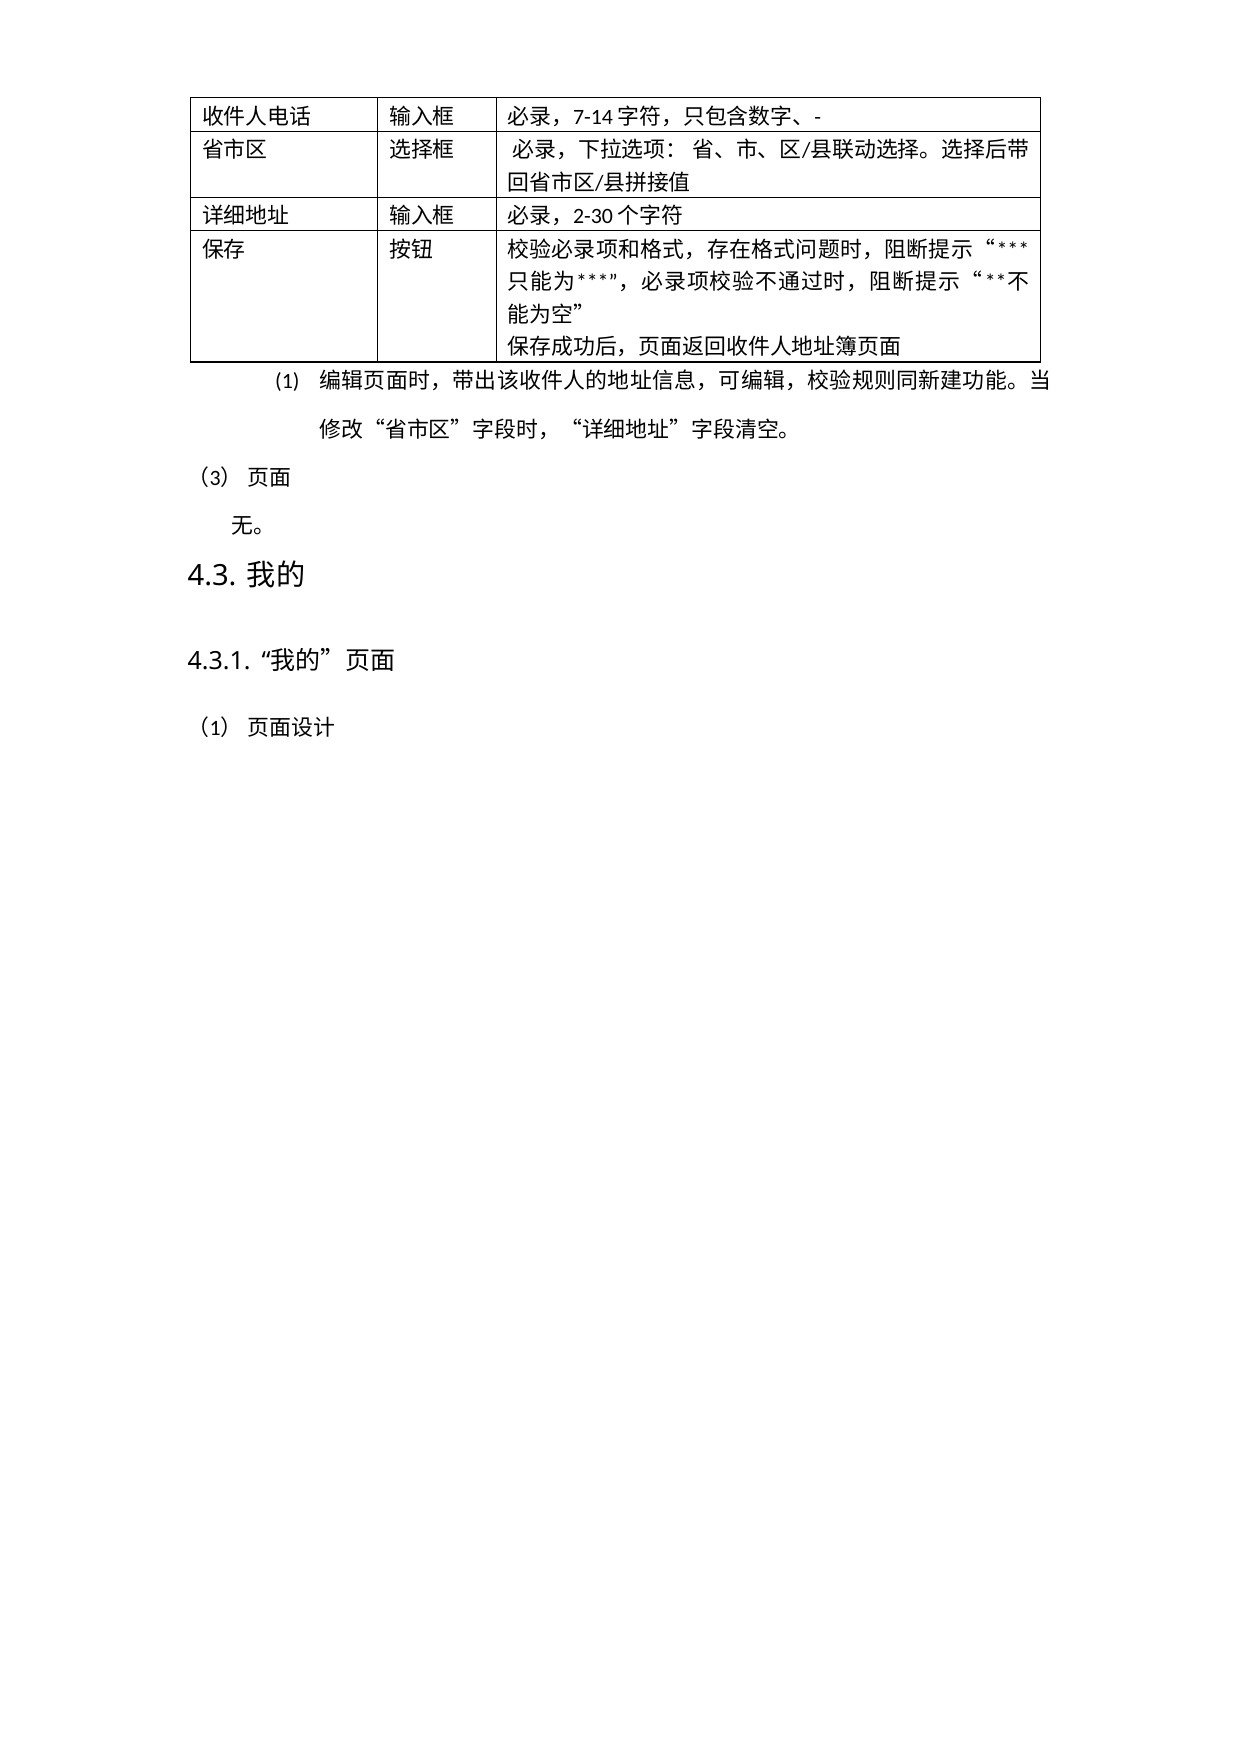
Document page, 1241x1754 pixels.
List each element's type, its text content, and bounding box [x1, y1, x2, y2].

table_cell 保存 [191, 231, 377, 361]
table_cell 必录，7-14字符，只包含数字、- [497, 98, 1040, 131]
table_cell 选择框 [378, 132, 496, 197]
table_cell 必录，下拉选项： 省、市、区/县联动选择。选择后带回省市区/县拼接值 [497, 132, 1040, 197]
table_cell 输入框 [378, 198, 496, 230]
table_cell 校验必录项和格式，存在格式问题时，阻断提示“***只能为***”，必录项校验不通过时，阻断提示“**不能为空” 保存成功后，页面返回收件人地址簿页面 [497, 231, 1040, 361]
table_cell 输入框 [378, 98, 496, 131]
list 编辑页面时，带出该收件人的地址信息，可编辑，校验规则同新建功能。当修改“省市区”字段时，“详细地址”字段清空。 [275, 362, 1053, 444]
table_cell 省市区 [191, 132, 377, 197]
list 我的 [187, 540, 1053, 605]
table_cell 必录，2-30个字符 [497, 198, 1040, 230]
table_cell 收件人电话 [191, 98, 377, 131]
list “我的”页面 [187, 626, 1053, 691]
table_cell 详细地址 [191, 198, 377, 230]
text 无。 [187, 508, 1053, 540]
table_cell 按钮 [378, 231, 496, 361]
list 页面 [187, 459, 1053, 492]
list 页面设计 [187, 709, 1053, 742]
